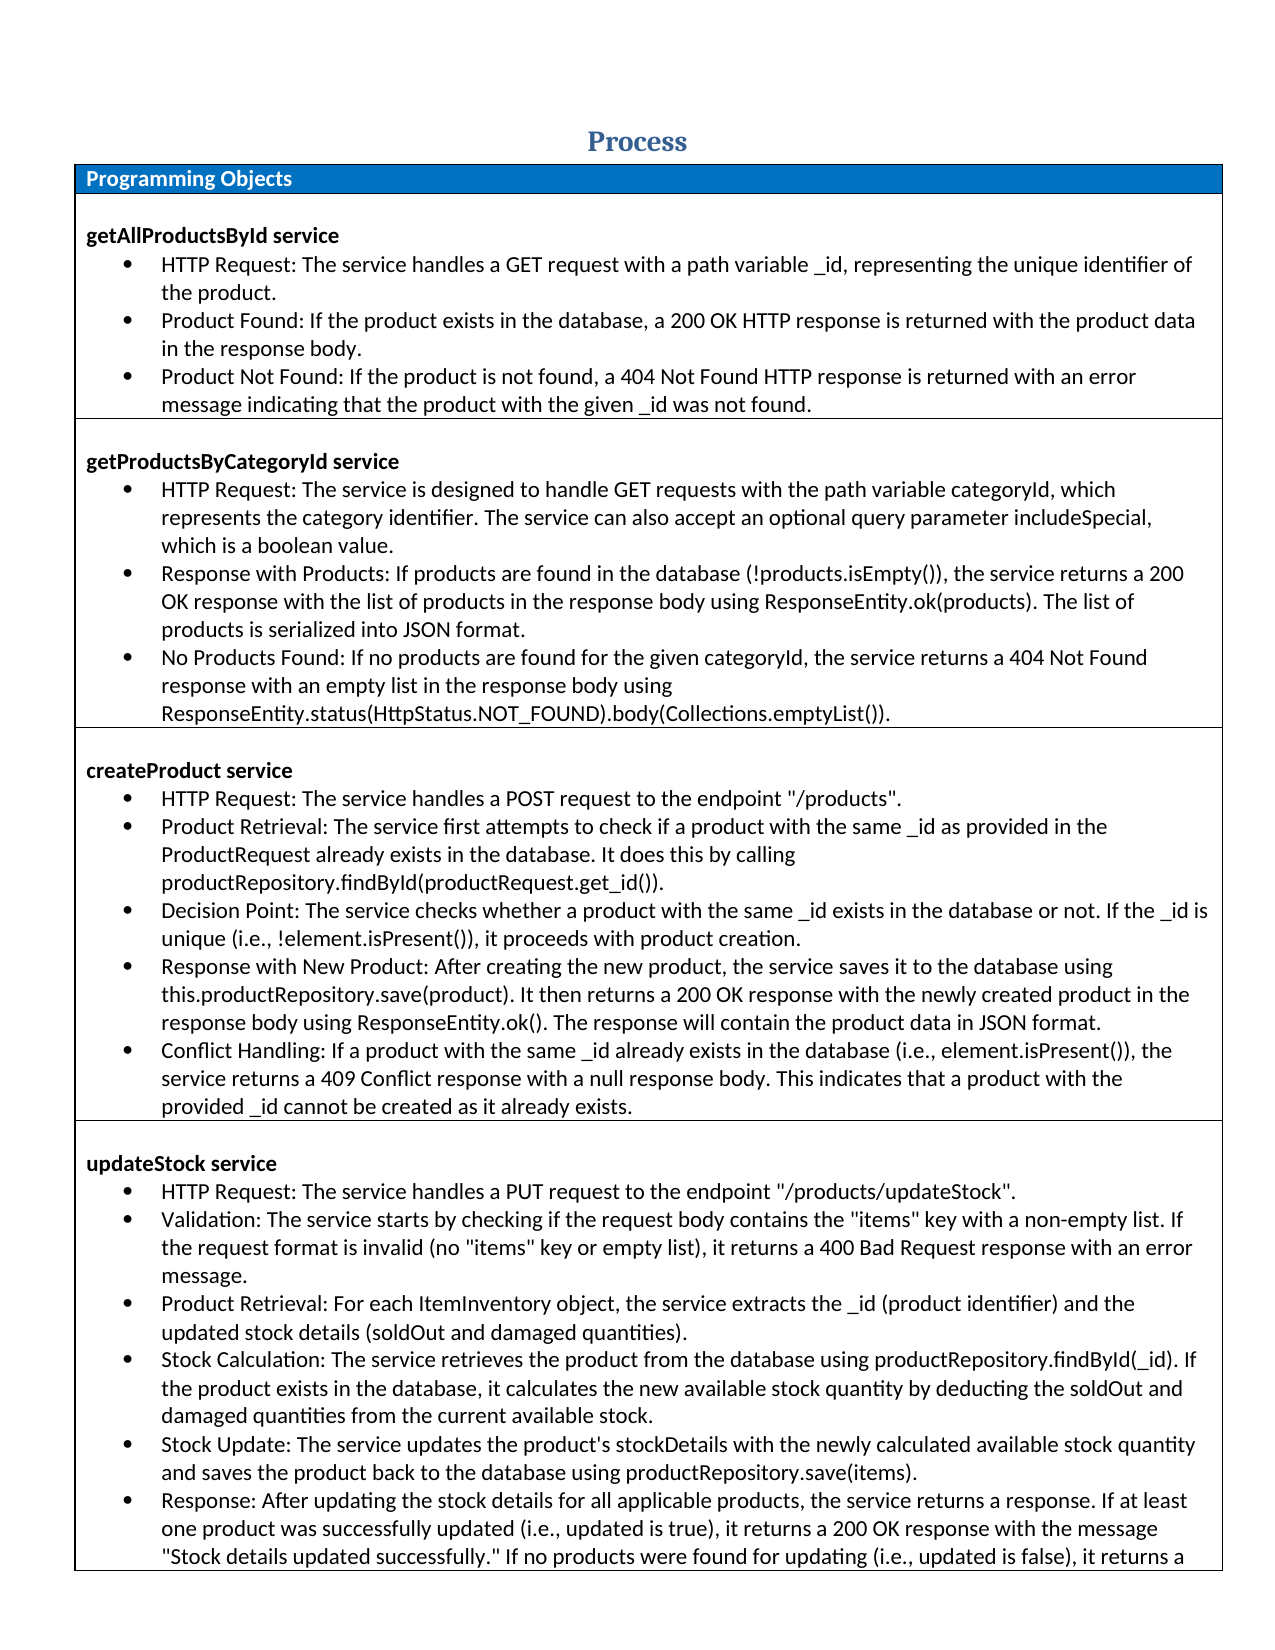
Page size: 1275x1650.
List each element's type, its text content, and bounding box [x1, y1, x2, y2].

table_cell createProduct service HTTP Request: The service handles a POST request to the endpoint "/products". Product Retrieval: The service first attempts to check if a product with the same _id as provided in the ProductRequest already exists in the database. It does this by calling productRepository.findById(productRequest.get_id()). Decision Point: The service checks whether a product with the same _id exists in the database or not. If the _id is unique (i.e., !element.isPresent()), it proceeds with product creation. Response with New Product: After creating the new product, the service saves it to the database using this.productRepository.save(product). It then returns a 200 OK response with the newly created product in the response body using ResponseEntity.ok(). The response will contain the product data in JSON format. Conflict Handling: If a product with the same _id already exists in the database (i.e., element.isPresent()), the service returns a 409 Conflict response with a null response body. This indicates that a product with the provided _id cannot be created as it already exists. [76, 728, 1222, 1120]
subtitle Process [75, 125, 1200, 158]
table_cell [76, 1121, 1222, 1570]
table_cell getProductsByCategoryId service HTTP Request: The service is designed to handle GET requests with the path variable categoryId, which represents the category identifier. The service can also accept an optional query parameter includeSpecial, which is a boolean value. Response with Products: If products are found in the database (!products.isEmpty()), the service returns a 200 OK response with the list of products in the response body using ResponseEntity.ok(products). The list of products is serialized into JSON format. No Products Found: If no products are found for the given categoryId, the service returns a 404 Not Found response with an empty list in the response body using ResponseEntity.status(HttpStatus.NOT_FOUND).body(Collections.emptyList()). [76, 419, 1222, 727]
table_header Programming Objects [76, 165, 1222, 193]
table_cell getAllProductsById service HTTP Request: The service handles a GET request with a path variable _id, representing the unique identifier of the product. Product Found: If the product exists in the database, a 200 OK HTTP response is returned with the product data in the response body. Product Not Found: If the product is not found, a 404 Not Found HTTP response is returned with an error message indicating that the product with the given _id was not found. [76, 194, 1222, 418]
